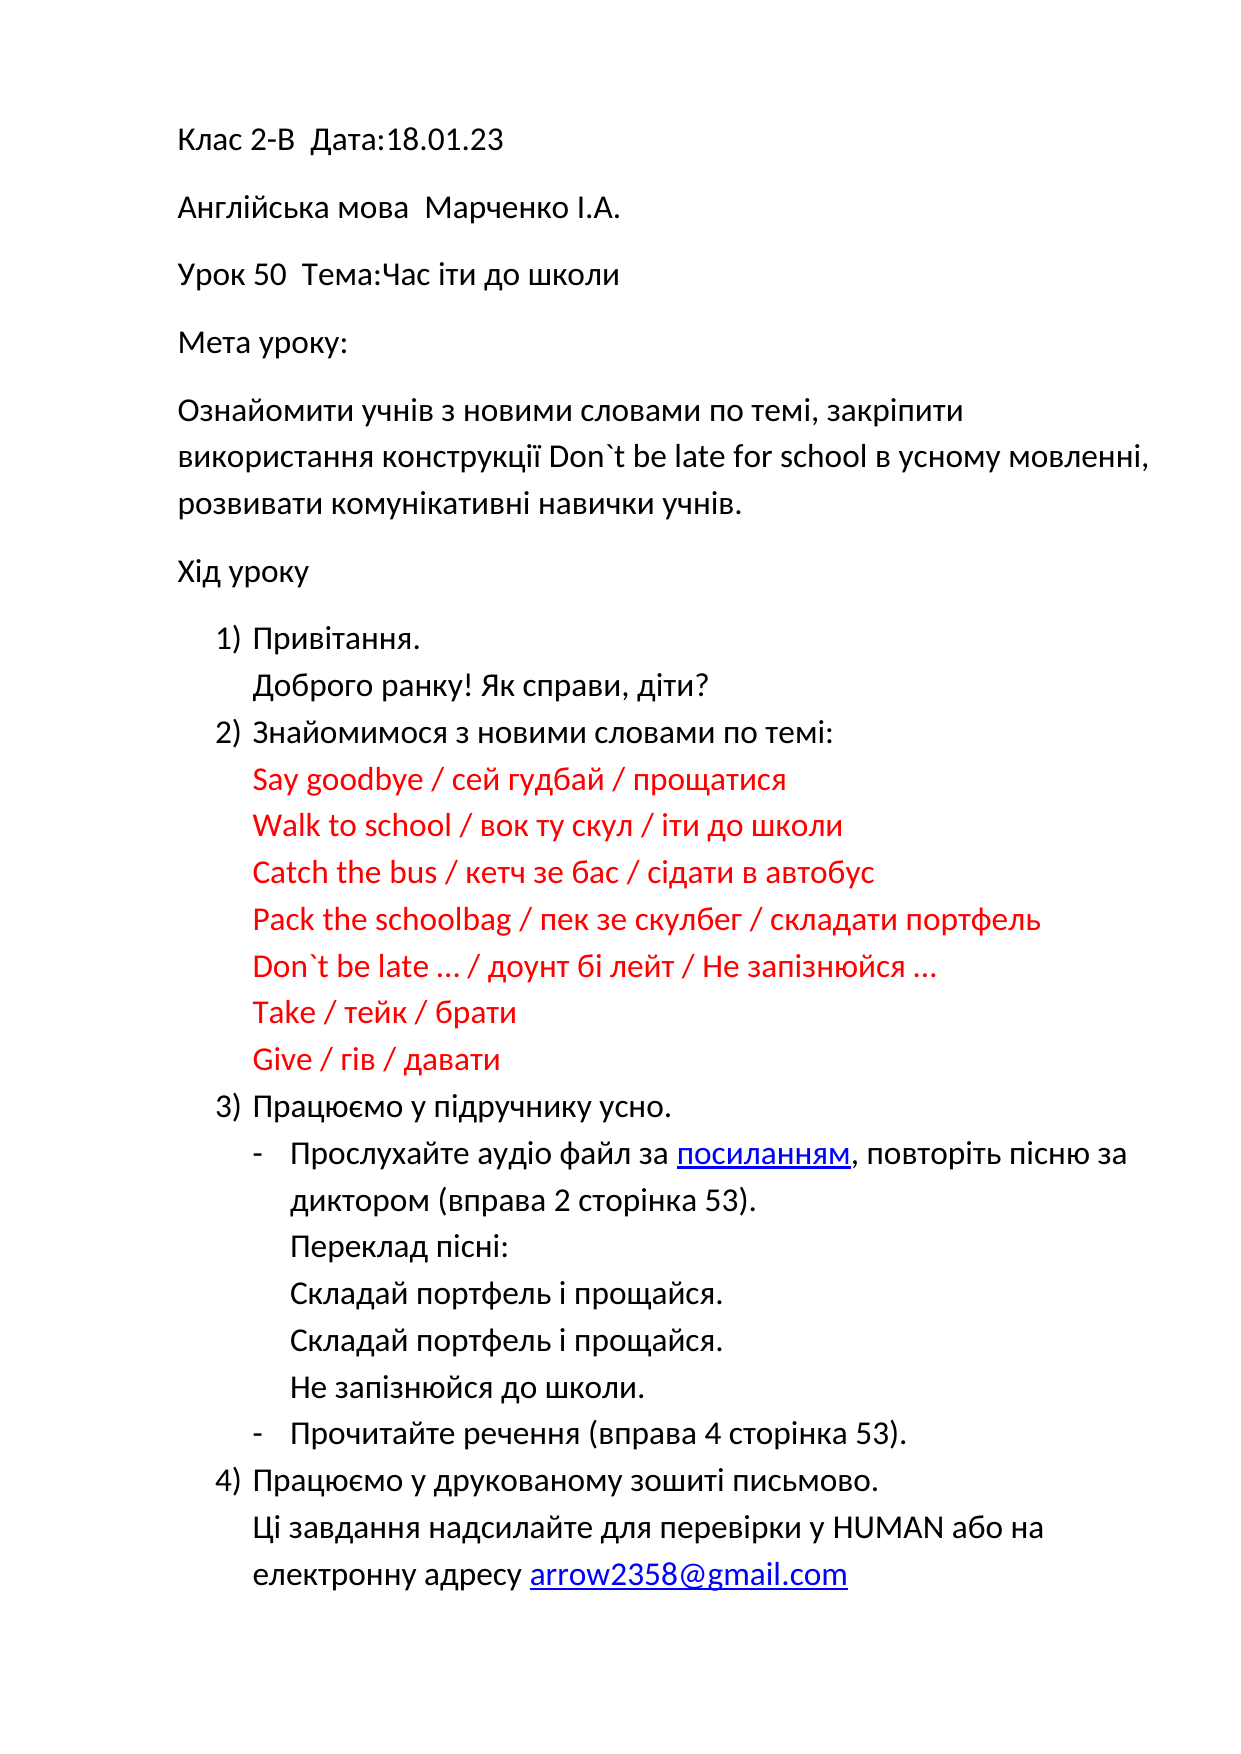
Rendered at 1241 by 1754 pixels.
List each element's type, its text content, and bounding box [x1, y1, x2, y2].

list Привітання. [215, 617, 1152, 658]
list Прослухайте аудіо файл за посиланням, повторіть пісню за диктором (вправа 2 сторінка 53). [252, 1132, 1152, 1219]
list Не запізнюйся до школи. [290, 1366, 1152, 1406]
list Walk to school / вок ту скул / іти до школи [252, 804, 1152, 845]
list Give / гів / давати [252, 1038, 1152, 1079]
list Take / тейк / брати [252, 991, 1152, 1032]
text Мета уроку: [177, 321, 1152, 362]
list Переклад пісні: [290, 1225, 1152, 1266]
list Ці завдання надсилайте для перевірки у HUMAN або на електронну адресу arrow2358@gmail.com [252, 1506, 1152, 1593]
list Складай портфель і прощайся. [290, 1319, 1152, 1359]
list Знайомимося з новими словами по темі: [215, 711, 1152, 752]
list Доброго ранку! Як справи, діти? [252, 664, 1152, 705]
list Pack the schoolbag / пек зе скулбег / складати портфель [252, 898, 1152, 939]
text Урок 50 Тема:Час іти до школи [177, 253, 1152, 294]
text Англійська мова Марченко І.А. [177, 186, 1152, 226]
list Працюємо у підручнику усно. [215, 1085, 1152, 1126]
list Працюємо у друкованому зошиті письмово. [215, 1459, 1152, 1500]
text Клас 2-В Дата:18.01.23 [177, 118, 1152, 159]
list Прочитайте речення (вправа 4 сторінка 53). [252, 1412, 1152, 1453]
text Хід уроку [177, 550, 1152, 590]
list Say goodbye / сей гудбай / прощатися [252, 758, 1152, 798]
text Ознайомити учнів з новими словами по темі, закріпити використання конструкції Don`t be late for school в усному мовленні, розвивати комунікативні навички учнів. [177, 388, 1152, 523]
list Catch the bus / кетч зе бас / сідати в автобус [252, 851, 1152, 892]
list Складай портфель і прощайся. [290, 1272, 1152, 1313]
list Don`t be late … / доунт бі лейт / Не запізнюйся … [252, 945, 1152, 985]
